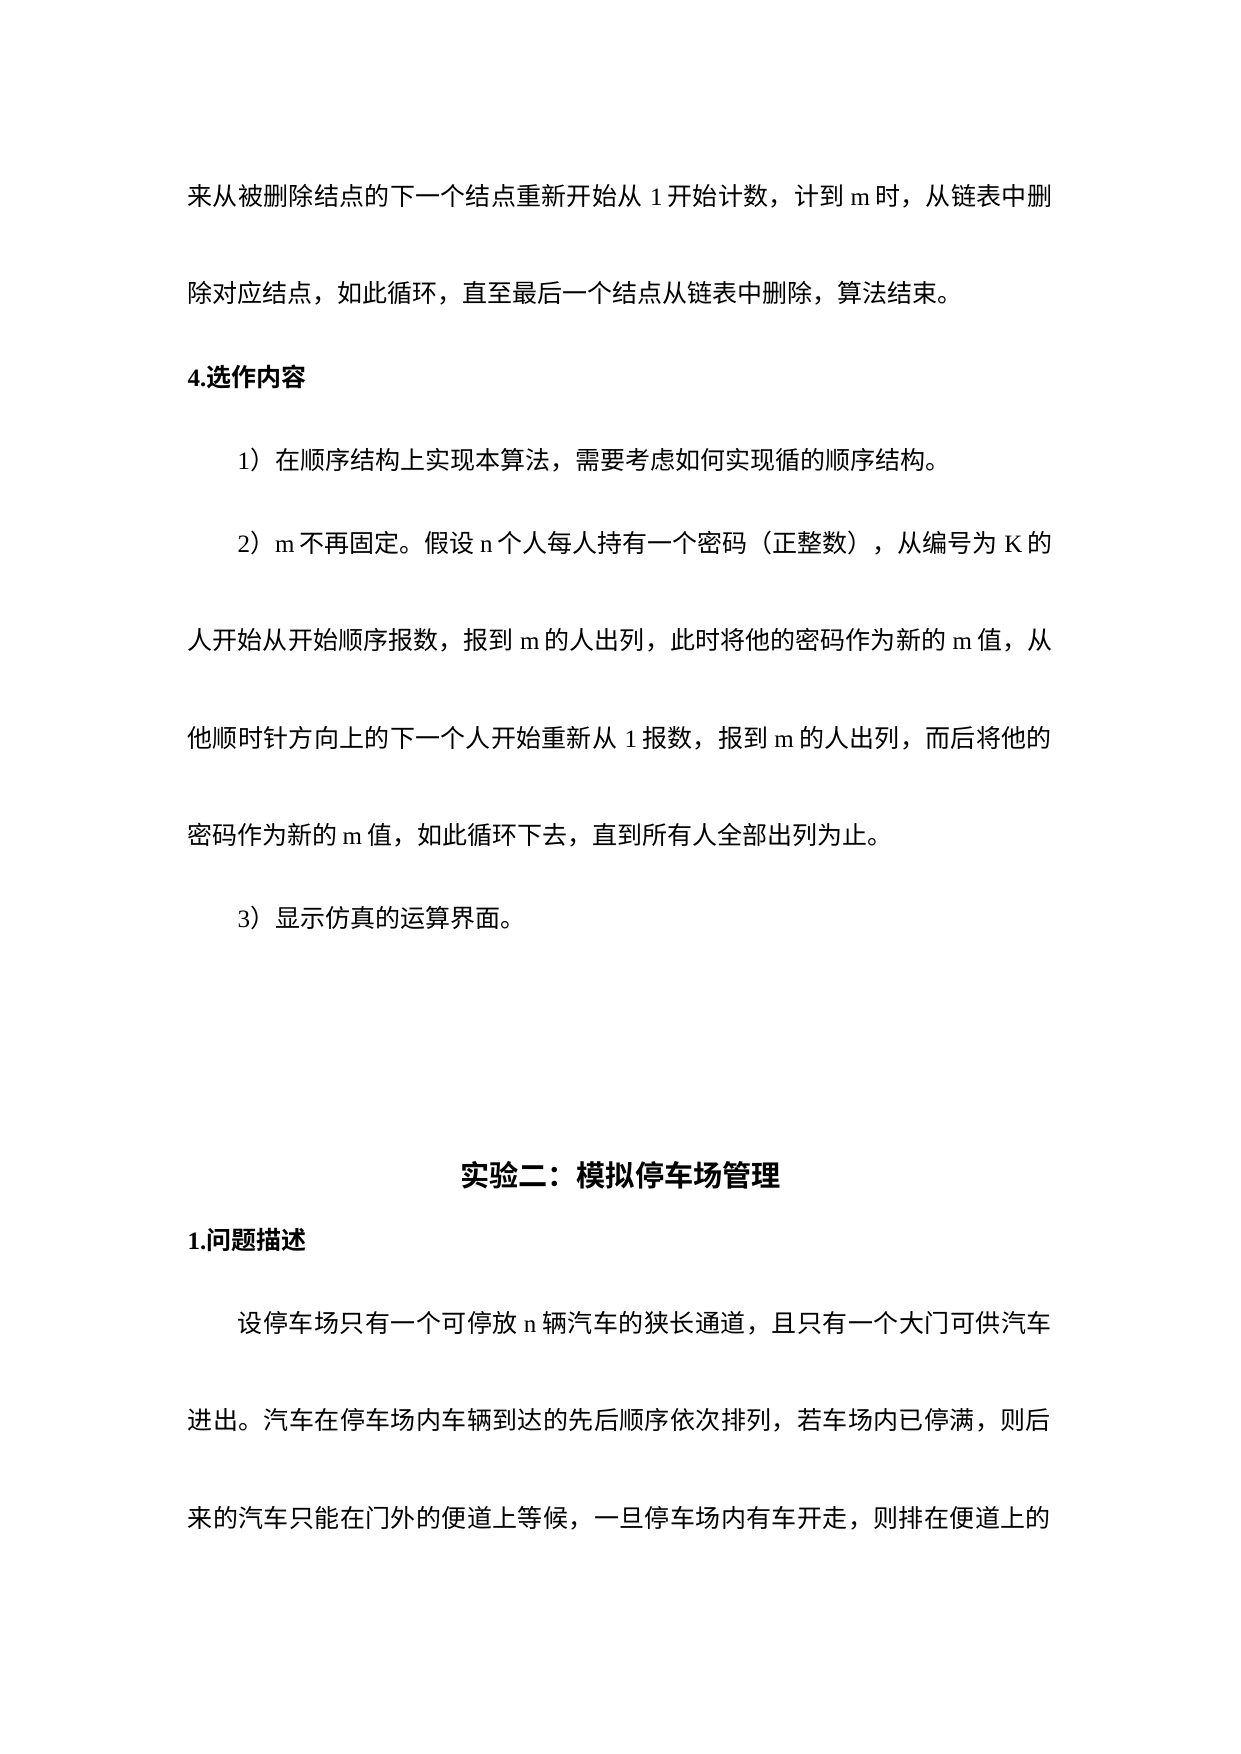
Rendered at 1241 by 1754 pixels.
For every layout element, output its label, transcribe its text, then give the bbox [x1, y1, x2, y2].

list 实验二：模拟停车场管理 [187, 1141, 1053, 1206]
text 1.问题描述 [187, 1206, 1053, 1271]
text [187, 1289, 1053, 1549]
text 1）在顺序结构上实现本算法，需要考虑如何实现循的顺序结构。 [187, 426, 1053, 491]
text 2）m不再固定。假设n个人每人持有一个密码（正整数），从编号为K的人开始从开始顺序报数，报到m的人出列，此时将他的密码作为新的m值，从他顺时针方向上的下一个人开始重新从1报数，报到m的人出列，而后将他的密码作为新的m值，如此循环下去，直到所有人全部出列为止。 [187, 509, 1053, 866]
text 4.选作内容 [187, 343, 1053, 408]
text 3）显示仿真的运算界面。 [187, 884, 1053, 949]
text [187, 162, 1053, 324]
